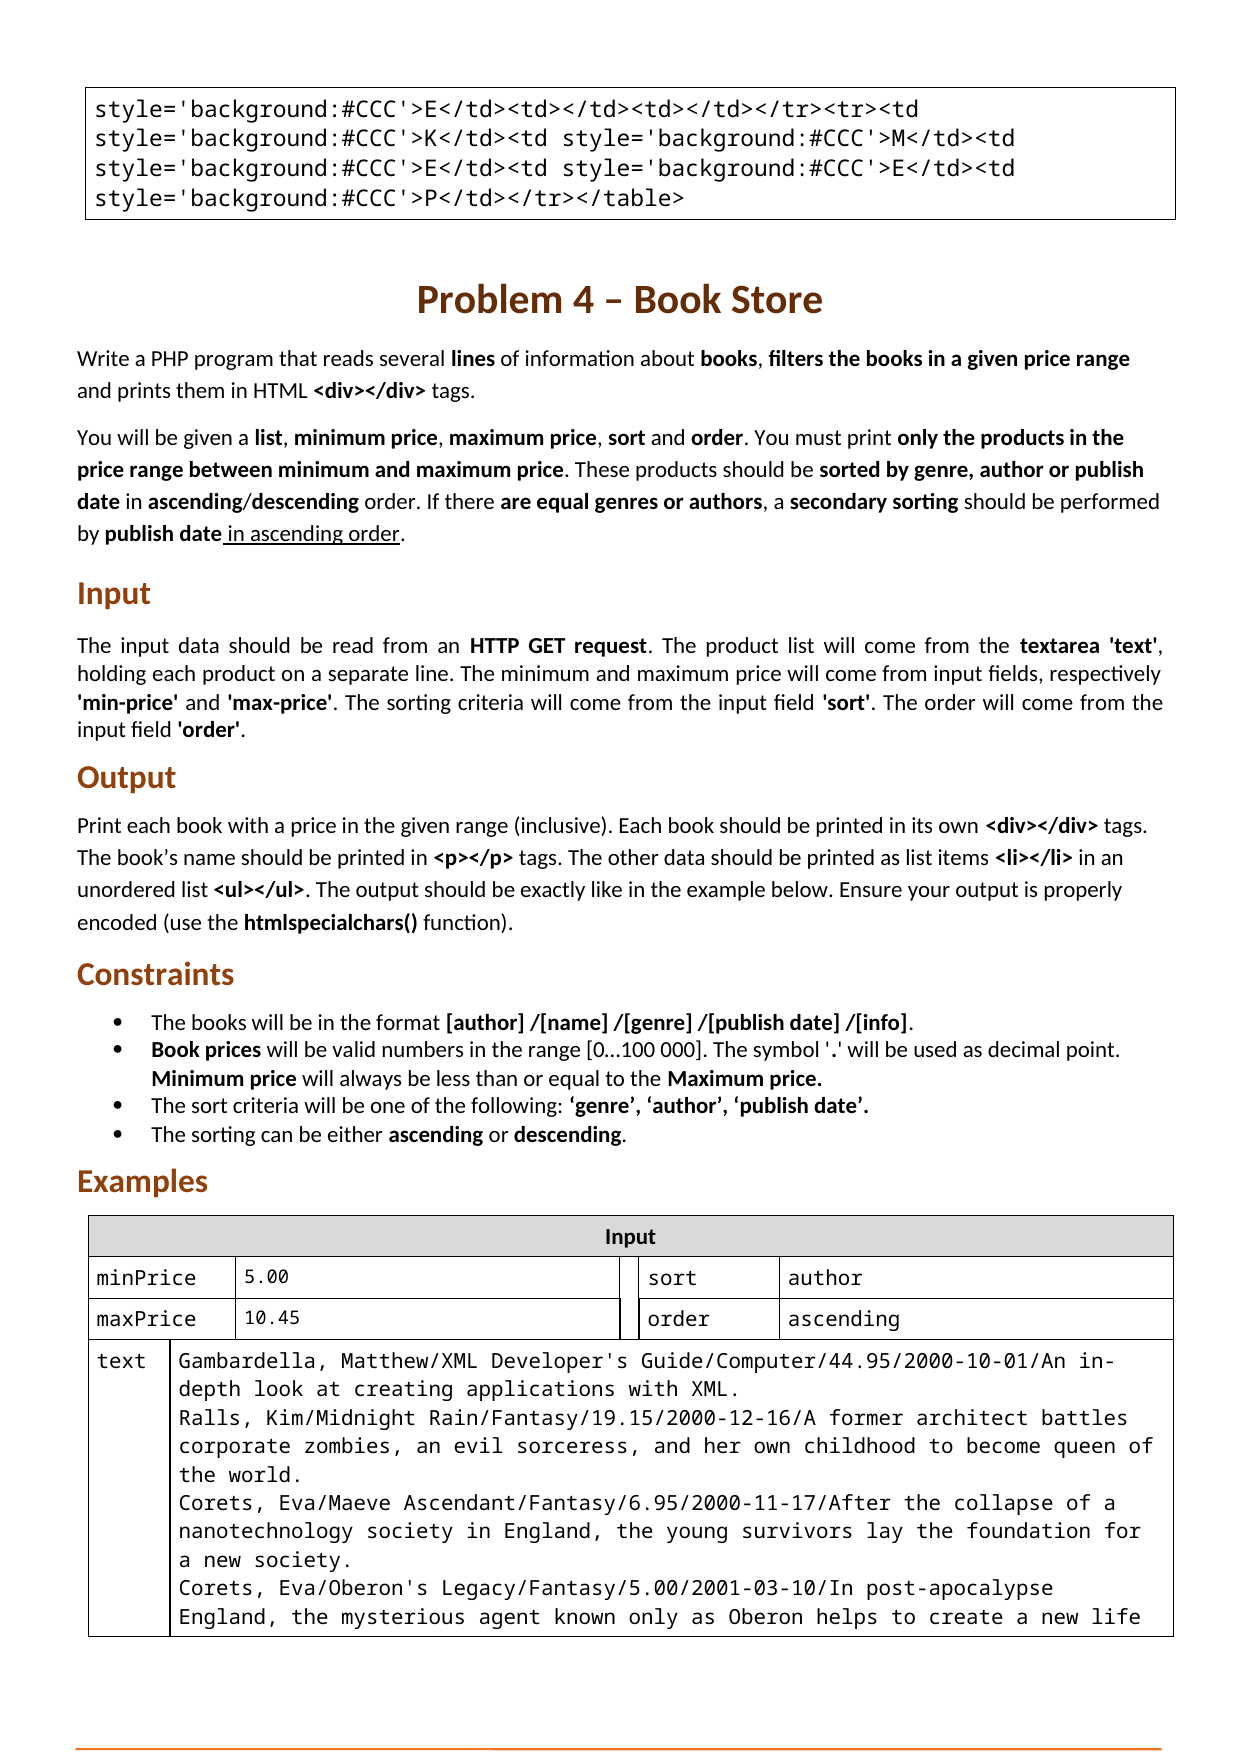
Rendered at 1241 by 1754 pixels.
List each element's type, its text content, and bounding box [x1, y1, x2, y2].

table_cell 5.00 [236, 1257, 619, 1298]
subtitle Examples [77, 1160, 1163, 1201]
list The sort criteria will be one of the following: ‘genre’, ‘author’, ‘publish date’. [114, 1092, 1163, 1120]
list Book prices will be valid numbers in the range [0…100 000]. The symbol '.' will be used as decimal point. Minimum price will always be less than or equal to the Maximum price. [114, 1036, 1163, 1092]
table_cell ascending [780, 1299, 1173, 1339]
table_cell order [640, 1299, 779, 1339]
text The input data should be read from an HTTP GET request. The product list will come from the textarea 'text', holding each product on a separate line. The minimum and maximum price will come from input fields, respectively 'min-price' and 'max-price'. The sorting criteria will come from the input field 'sort'. The order will come from the input field 'order'. [77, 632, 1163, 744]
text Write a PHP program that reads several lines of information about books, filters the books in a given price range and prints them in HTML <div></div> tags. [77, 344, 1163, 404]
table_cell minPrice [89, 1257, 235, 1298]
table_cell 10.45 [236, 1299, 619, 1339]
table_cell sort [639, 1257, 779, 1298]
text Print each book with a price in the given range (inclusive). Each book should be printed in its own <div></div> tags. The book’s name should be printed in <p></p> tags. The other data should be printed as list items <li></li> in an unordered list <ul></ul>. The output should be exactly like in the example below. Ensure your output is properly encoded (use the htmlspecialchars() function). [77, 811, 1163, 936]
text You will be given a list, minimum price, maximum price, sort and order. You must print only the products in the price range between minimum and maximum price. These products should be sorted by genre, author or publish date in ascending/descending order. If there are equal genres or authors, a secondary sorting should be performed by publish date in ascending order. [77, 423, 1163, 547]
list The sorting can be either ascending or descending. [114, 1120, 1163, 1148]
subtitle Constraints [77, 952, 1163, 993]
table_cell author [780, 1257, 1173, 1298]
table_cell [86, 88, 1175, 219]
list The books will be in the format [author] /[name] /[genre] /[publish date] /[info]. [114, 1008, 1163, 1036]
table_cell maxPrice [89, 1299, 235, 1339]
subtitle Problem 4 – Book Store [77, 273, 1163, 324]
table_cell text [89, 1340, 169, 1636]
table_header Input [89, 1216, 1173, 1256]
table_cell [620, 1257, 638, 1298]
subtitle Output [77, 756, 1163, 797]
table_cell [171, 1340, 1173, 1636]
table_cell [621, 1298, 638, 1339]
subtitle Input [77, 572, 1163, 613]
